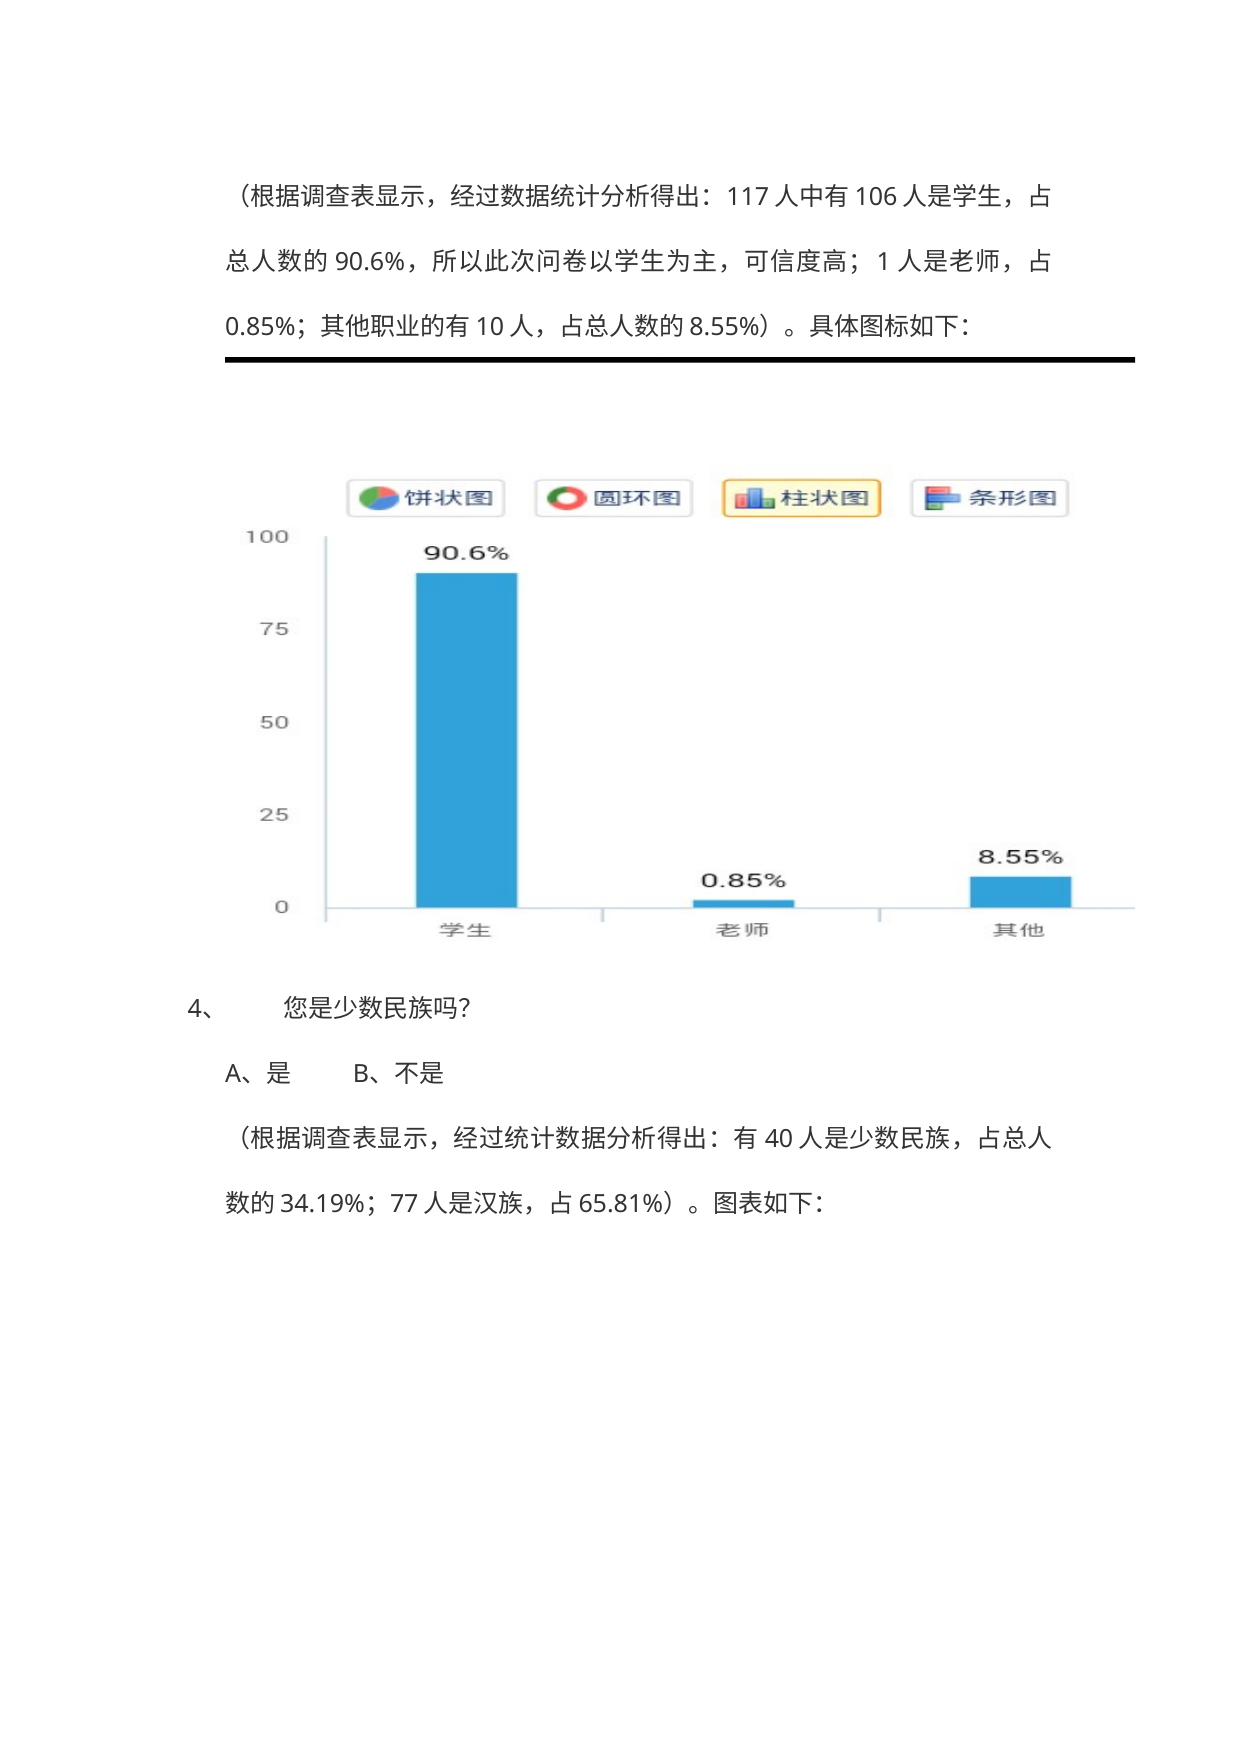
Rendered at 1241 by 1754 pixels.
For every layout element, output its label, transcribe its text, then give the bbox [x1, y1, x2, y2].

list （根据调查表显示，经过数据统计分析得出：117人中有106人是学生，占总人数的90.6%，所以此次问卷以学生为主，可信度高；1人是老师，占0.85%；其他职业的有10人，占总人数的8.55%）。具体图标如下： [225, 162, 1053, 357]
picture [225, 357, 1136, 957]
list 您是少数民族吗？ [187, 974, 1053, 1039]
list （根据调查表显示，经过统计数据分析得出：有40人是少数民族，占总人数的34.19%；77人是汉族，占65.81%）。图表如下： [225, 1104, 1053, 1234]
list A、是 B、不是 [225, 1039, 1053, 1104]
